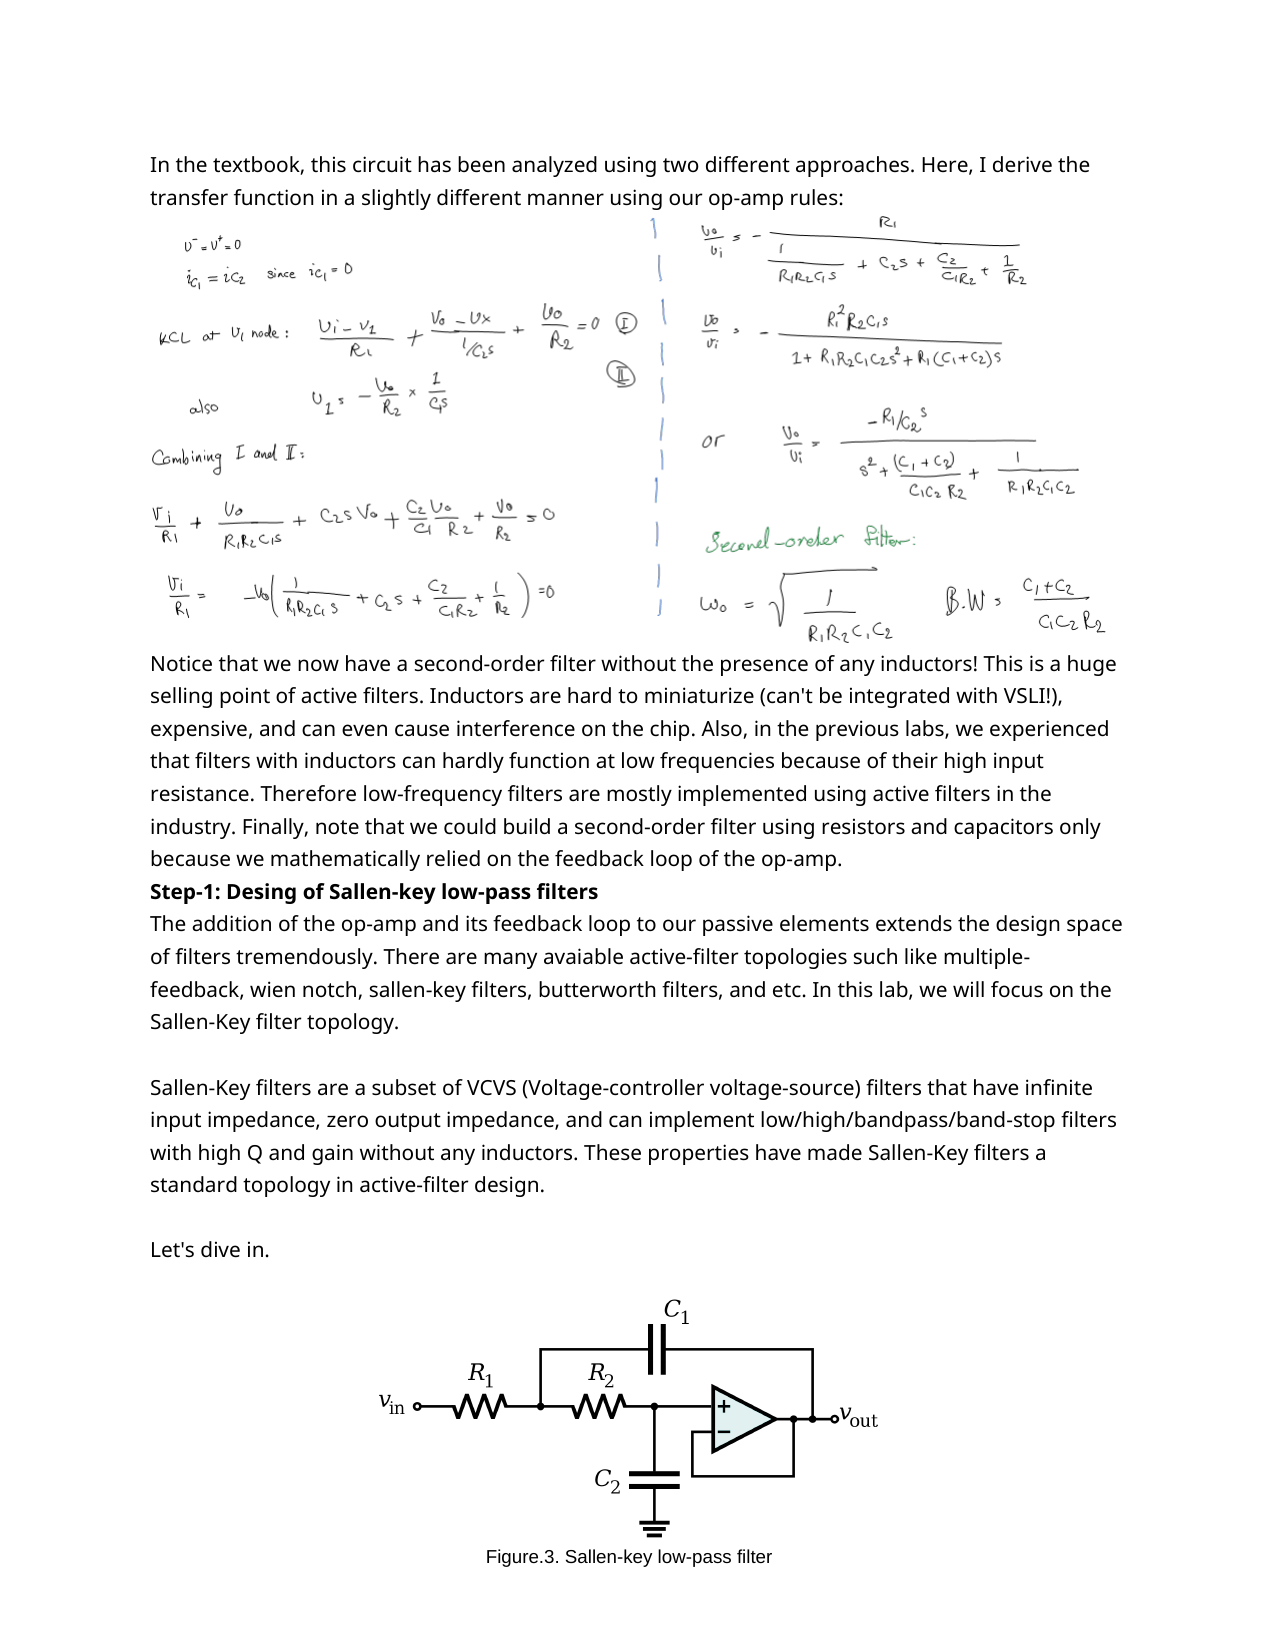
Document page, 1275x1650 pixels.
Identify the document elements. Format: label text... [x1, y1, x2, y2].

text Step-1: Desing of Sallen-key low-pass filters [150, 877, 1125, 905]
text Sallen-Key filters are a subset of VCVS (Voltage-controller voltage-source) filters that have infinite input impedance, zero output impedance, and can implement low/high/bandpass/band-stop filters with high Q and gain without any inductors. These properties have made Sallen-Key filters a standard topology in active-filter design. [150, 1073, 1125, 1199]
text Let's dive in. [150, 1236, 1125, 1264]
picture [150, 215, 1108, 645]
text The addition of the op-amp and its feedback loop to our passive elements extends the design space of filters tremendously. There are many avaiable active-filter topologies such like multiple-feedback, wien notch, sallen-key filters, butterworth filters, and etc. In this lab, we will focus on the Sallen-Key filter topology. [150, 909, 1125, 1036]
text Notice that we now have a second-order filter without the presence of any inductors! This is a huge selling point of active filters. Inductors are hard to miniaturize (can't be integrated with VSLI!), expensive, and can even cause interference on the chip. Also, in the previous labs, we experienced that filters with inductors can hardly function at low frequencies because of their high input resistance. Therefore low-frequency filters are mostly implemented using active filters in the industry. Finally, note that we could build a second-order filter using resistors and capacitors only because we mathematically relied on the feedback loop of the op-amp. [150, 649, 1125, 873]
picture [376, 1292, 882, 1546]
